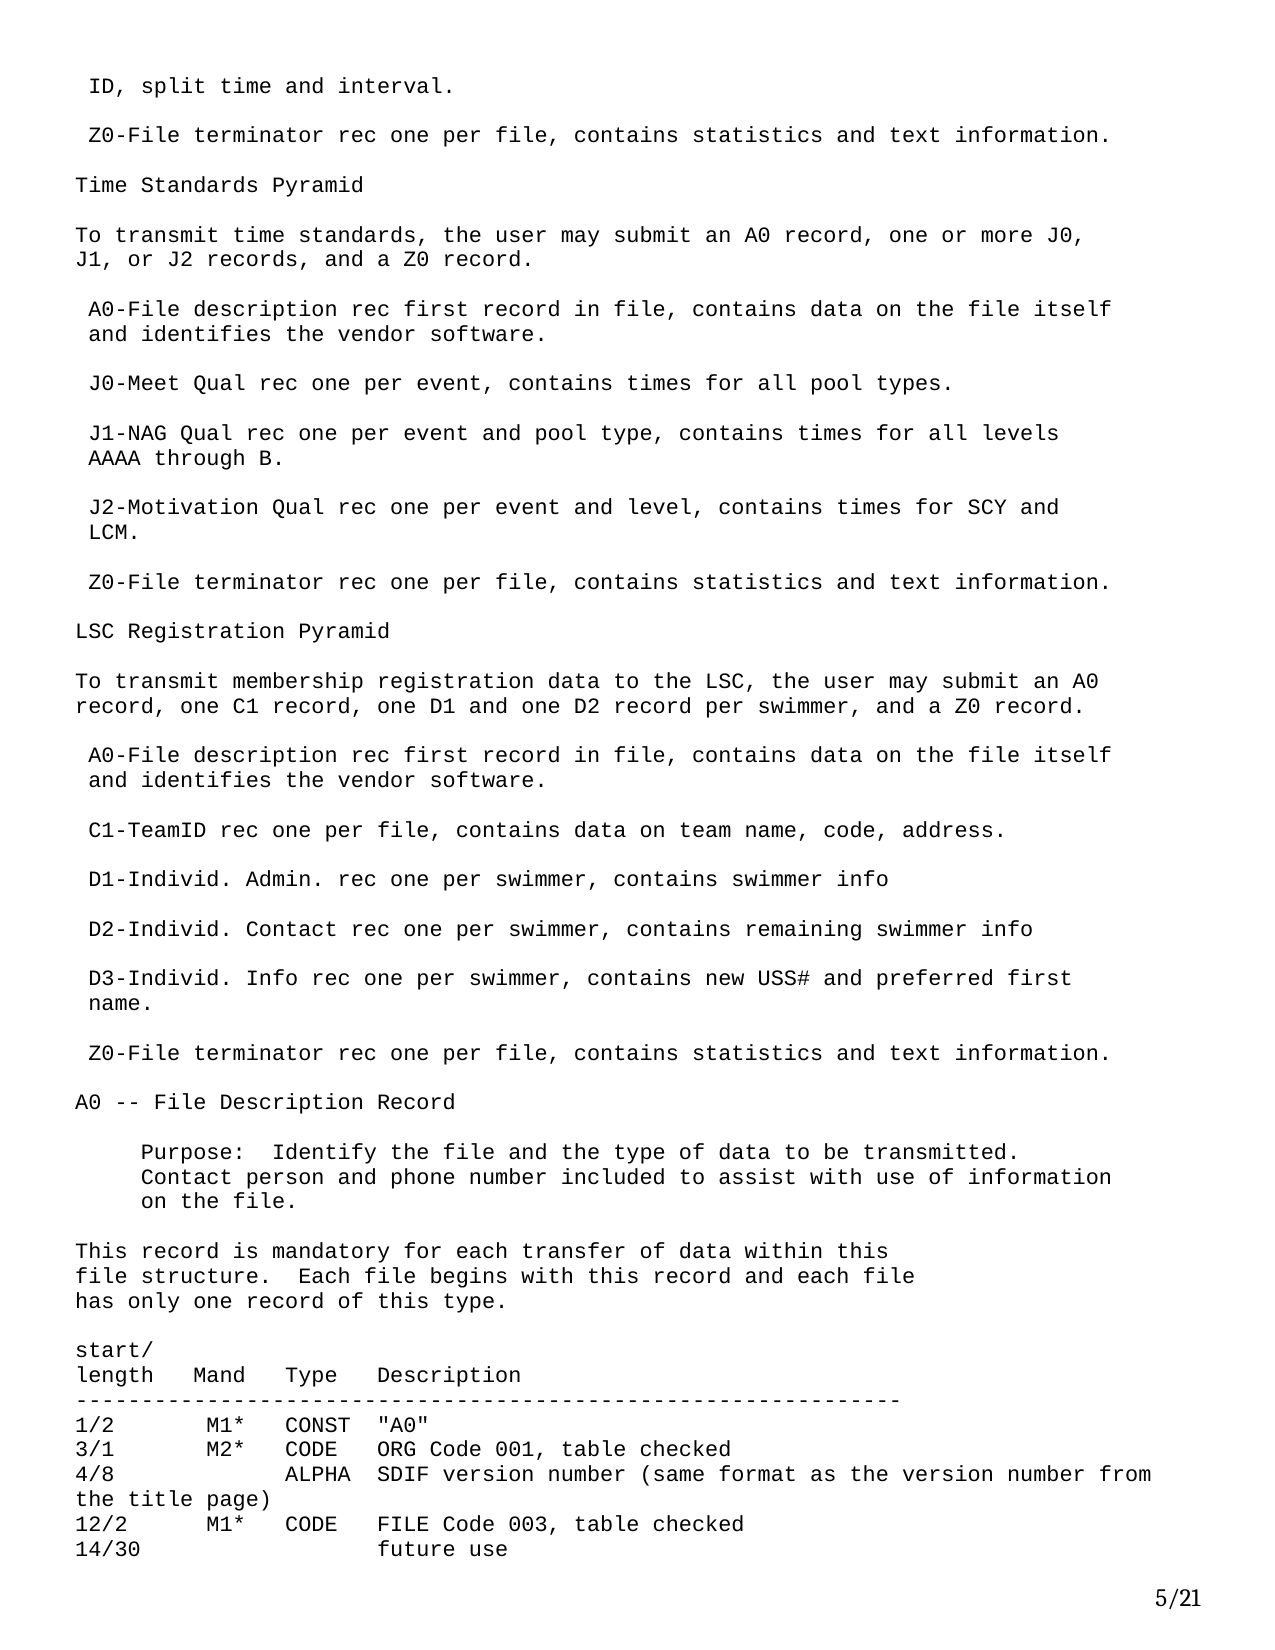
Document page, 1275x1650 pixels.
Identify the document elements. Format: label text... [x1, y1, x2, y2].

text on the file. [75, 1191, 1200, 1215]
text Z0-File terminator rec one per file, contains statistics and text information. [75, 571, 1200, 596]
text ID, split time and interval. [75, 75, 1200, 100]
text LCM. [75, 521, 1200, 546]
text Z0-File terminator rec one per file, contains statistics and text information. [75, 1042, 1200, 1067]
text J1-NAG Qual rec one per event and pool type, contains times for all levels [75, 422, 1200, 447]
text To transmit time standards, the user may submit an A0 record, one or more J0, [75, 224, 1200, 248]
text and identifies the vendor software. [75, 769, 1200, 794]
text A0-File description rec first record in file, contains data on the file itself [75, 298, 1200, 323]
text and identifies the vendor software. [75, 323, 1200, 348]
text C1-TeamID rec one per file, contains data on team name, code, address. [75, 819, 1200, 843]
text J1, or J2 records, and a Z0 record. [75, 248, 1200, 273]
text start/ [75, 1339, 1200, 1364]
text record, one C1 record, one D1 and one D2 record per swimmer, and a Z0 record. [75, 695, 1200, 719]
text D3-Individ. Info rec one per swimmer, contains new USS# and preferred first [75, 967, 1200, 992]
text length Mand Type Description [75, 1364, 1200, 1389]
text 3/1 M2* CODE ORG Code 001, table checked [75, 1438, 1200, 1463]
text J2-Motivation Qual rec one per event and level, contains times for SCY and [75, 496, 1200, 521]
text --------------------------------------------------------------- [75, 1389, 1200, 1414]
text Time Standards Pyramid [75, 174, 1200, 199]
text J0-Meet Qual rec one per event, contains times for all pool types. [75, 372, 1200, 397]
text To transmit membership registration data to the LSC, the user may submit an A0 [75, 670, 1200, 695]
text name. [75, 992, 1200, 1017]
text 1/2 M1* CONST "A0" [75, 1414, 1200, 1438]
text 12/2 M1* CODE FILE Code 003, table checked [75, 1513, 1200, 1538]
text D1-Individ. Admin. rec one per swimmer, contains swimmer info [75, 868, 1200, 893]
text A0 -- File Description Record [75, 1091, 1200, 1116]
text This record is mandatory for each transfer of data within this [75, 1240, 1200, 1265]
text LSC Registration Pyramid [75, 620, 1200, 645]
text 4/8 ALPHA SDIF version number (same format as the version number from the title page) [75, 1463, 1200, 1513]
text Z0-File terminator rec one per file, contains statistics and text information. [75, 124, 1200, 149]
text 14/30 future use [75, 1538, 1200, 1562]
text Contact person and phone number included to assist with use of information [75, 1166, 1200, 1191]
text Purpose: Identify the file and the type of data to be transmitted. [75, 1141, 1200, 1166]
text A0-File description rec first record in file, contains data on the file itself [75, 744, 1200, 769]
text has only one record of this type. [75, 1290, 1200, 1314]
text file structure. Each file begins with this record and each file [75, 1265, 1200, 1290]
text AAAA through B. [75, 447, 1200, 472]
text D2-Individ. Contact rec one per swimmer, contains remaining swimmer info [75, 918, 1200, 943]
